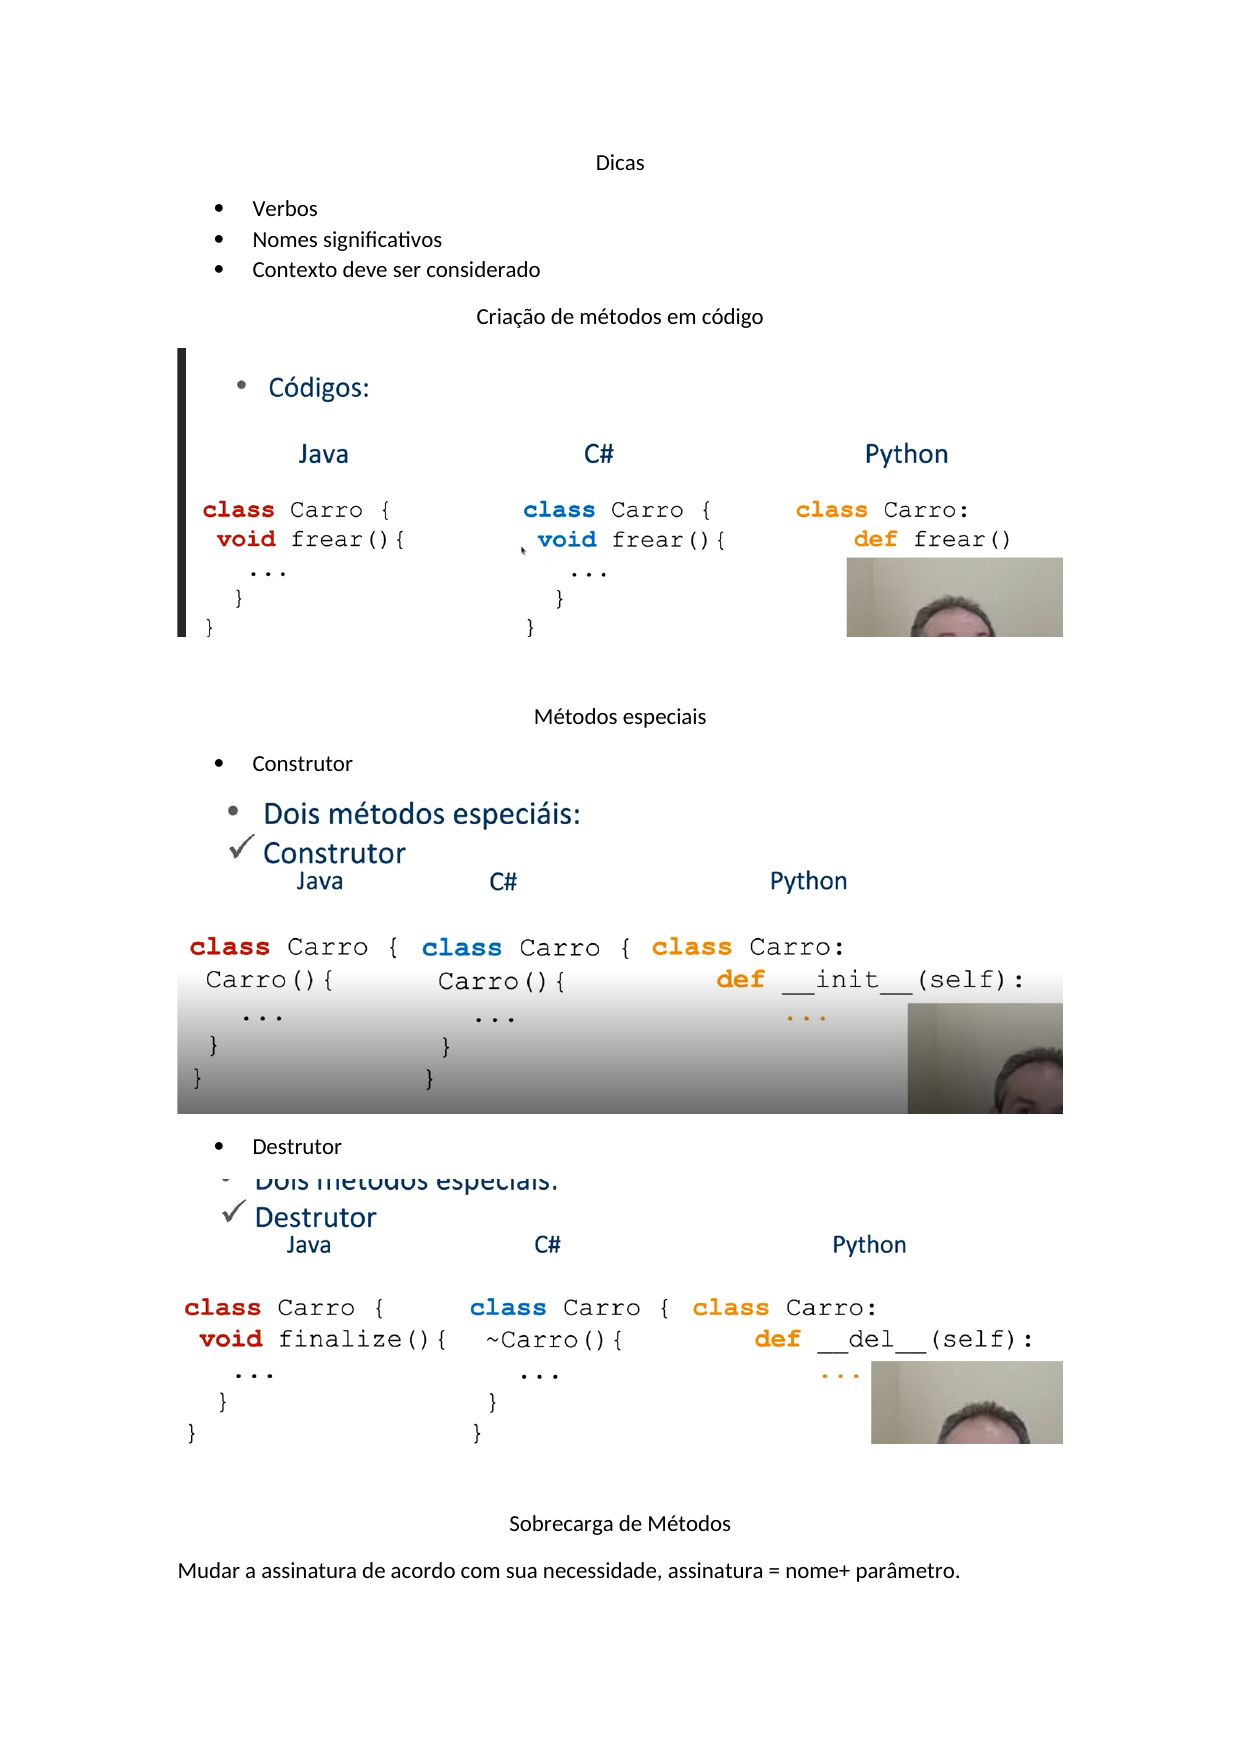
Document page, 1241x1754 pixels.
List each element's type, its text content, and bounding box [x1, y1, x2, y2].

list Destrutor [215, 1132, 1063, 1161]
list Verbos [215, 194, 1063, 222]
picture [177, 795, 1063, 1114]
text Sobrecarga de Métodos [177, 1509, 1063, 1537]
list Contexto deve ser considerado [215, 255, 1063, 283]
text Dicas [177, 148, 1063, 176]
list Construtor [215, 749, 1063, 777]
text Mudar a assinatura de acordo com sua necessidade, assinatura = nome+ parâmetro. [177, 1556, 1063, 1584]
text Métodos especiais [177, 702, 1063, 730]
list Nomes significativos [215, 225, 1063, 253]
picture [177, 1179, 1063, 1444]
text Criação de métodos em código [177, 302, 1063, 330]
picture [177, 348, 1063, 637]
